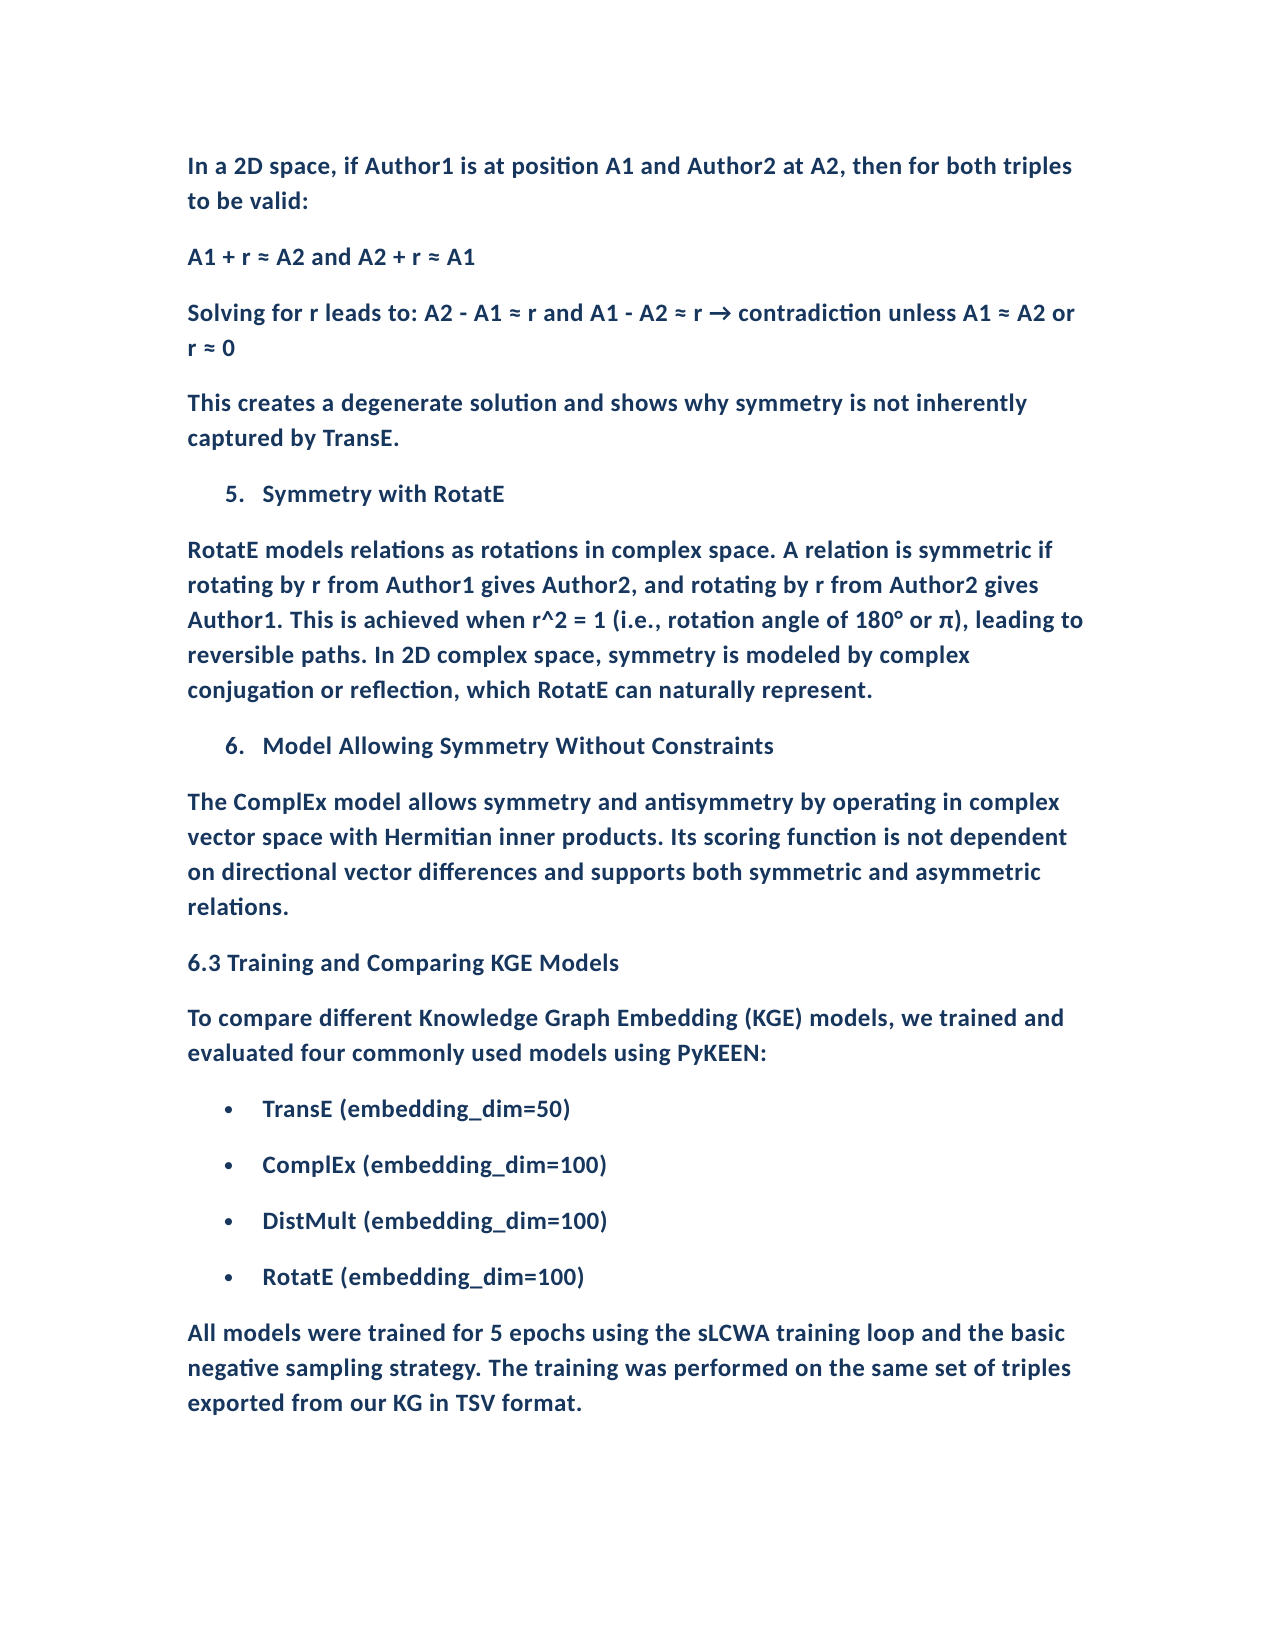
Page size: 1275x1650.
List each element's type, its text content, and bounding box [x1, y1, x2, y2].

subtitle 6.3 Training and Comparing KGE Models [187, 947, 1087, 977]
subtitle Solving for r leads to: A2 - A1 ≈ r and A1 - A2 ≈ r → contradiction unless A1 ≈ A2 or r ≈ 0 [187, 297, 1087, 362]
subtitle Symmetry with RotatE [225, 478, 1087, 509]
subtitle A1 + r ≈ A2 and A2 + r ≈ A1 [187, 241, 1087, 271]
subtitle RotatE (embedding_dim=100) [225, 1261, 1087, 1291]
subtitle To compare different Knowledge Graph Embedding (KGE) models, we trained and evaluated four commonly used models using PyKEEN: [187, 1002, 1087, 1068]
subtitle RotatE models relations as rotations in complex space. A relation is symmetric if rotating by r from Author1 gives Author2, and rotating by r from Author2 gives Author1. This is achieved when r^2 = 1 (i.e., rotation angle of 180° or π), leading to reversible paths. In 2D complex space, symmetry is modeled by complex conjugation or reflection, which RotatE can naturally represent. [187, 534, 1087, 705]
subtitle DistMult (embedding_dim=100) [225, 1205, 1087, 1236]
subtitle This creates a degenerate solution and shows why symmetry is not inherently captured by TransE. [187, 387, 1087, 453]
subtitle Model Allowing Symmetry Without Constraints [225, 730, 1087, 761]
subtitle In a 2D space, if Author1 is at position A1 and Author2 at A2, then for both triples to be valid: [187, 150, 1087, 216]
subtitle ComplEx (embedding_dim=100) [225, 1149, 1087, 1180]
subtitle TransE (embedding_dim=50) [225, 1093, 1087, 1124]
subtitle The ComplEx model allows symmetry and antisymmetry by operating in complex vector space with Hermitian inner products. Its scoring function is not dependent on directional vector differences and supports both symmetric and asymmetric relations. [187, 786, 1087, 921]
subtitle All models were trained for 5 epochs using the sLCWA training loop and the basic negative sampling strategy. The training was performed on the same set of triples exported from our KG in TSV format. [187, 1317, 1087, 1417]
